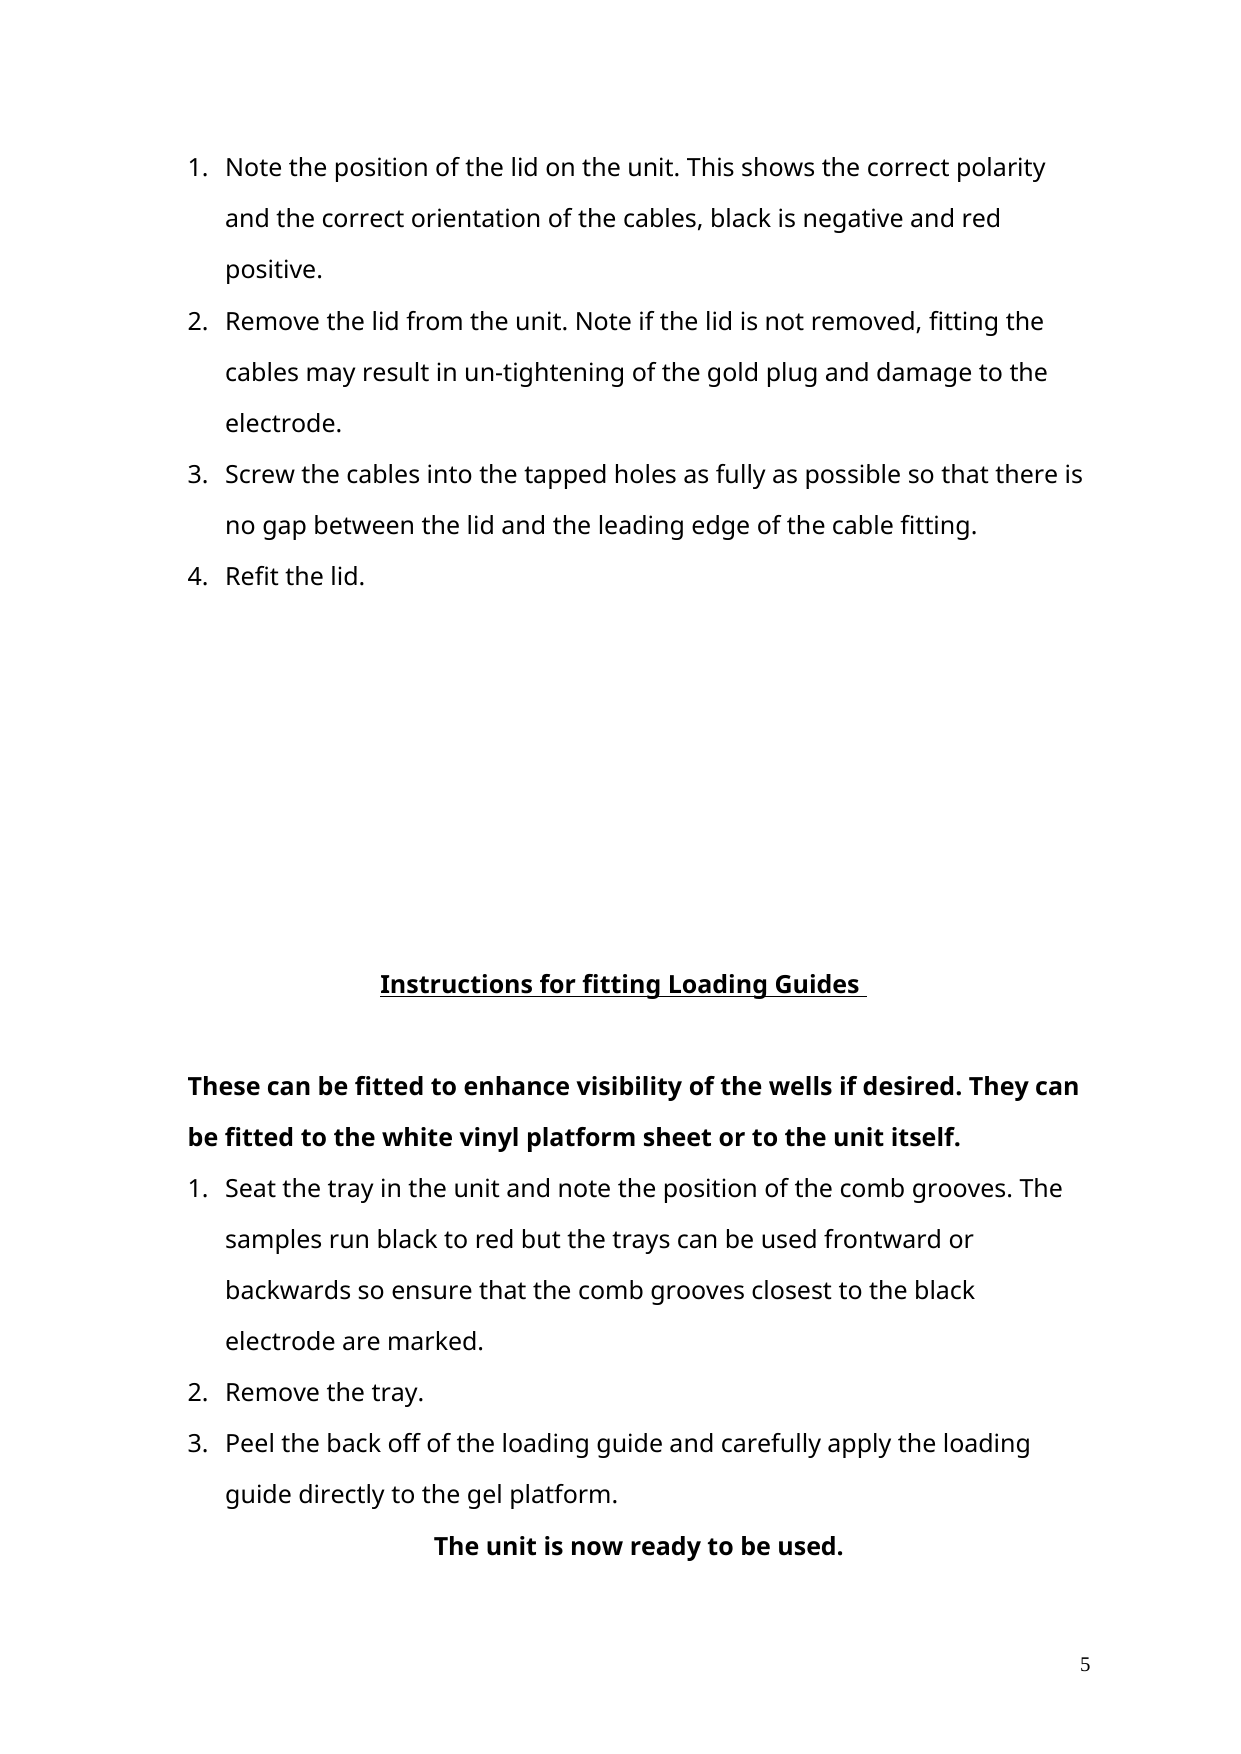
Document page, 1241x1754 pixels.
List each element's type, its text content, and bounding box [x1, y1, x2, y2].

list Peel the back off of the loading guide and carefully apply the loading guide directly to the gel platform. [187, 1426, 1090, 1511]
text Instructions for fitting Loading Guides [150, 967, 1090, 1001]
list Note the position of the lid on the unit. This shows the correct polarity and the correct orientation of the cables, black is negative and red positive. [187, 150, 1090, 286]
list Remove the tray. [187, 1375, 1090, 1409]
list Screw the cables into the tapped holes as fully as possible so that there is no gap between the lid and the leading edge of the cable fitting. [187, 456, 1090, 541]
text These can be fitted to enhance visibility of the wells if desired. They can be fitted to the white vinyl platform sheet or to the unit itself. [187, 1069, 1090, 1154]
list Remove the lid from the unit. Note if the lid is not removed, fitting the cables may result in un-tightening of the gold plug and damage to the electrode. [187, 303, 1090, 439]
text The unit is now ready to be used. [187, 1528, 1090, 1562]
list Seat the tray in the unit and note the position of the comb grooves. The samples run black to red but the trays can be used frontward or backwards so ensure that the comb grooves closest to the black electrode are marked. [187, 1171, 1090, 1358]
list Refit the lid. [187, 558, 1090, 592]
